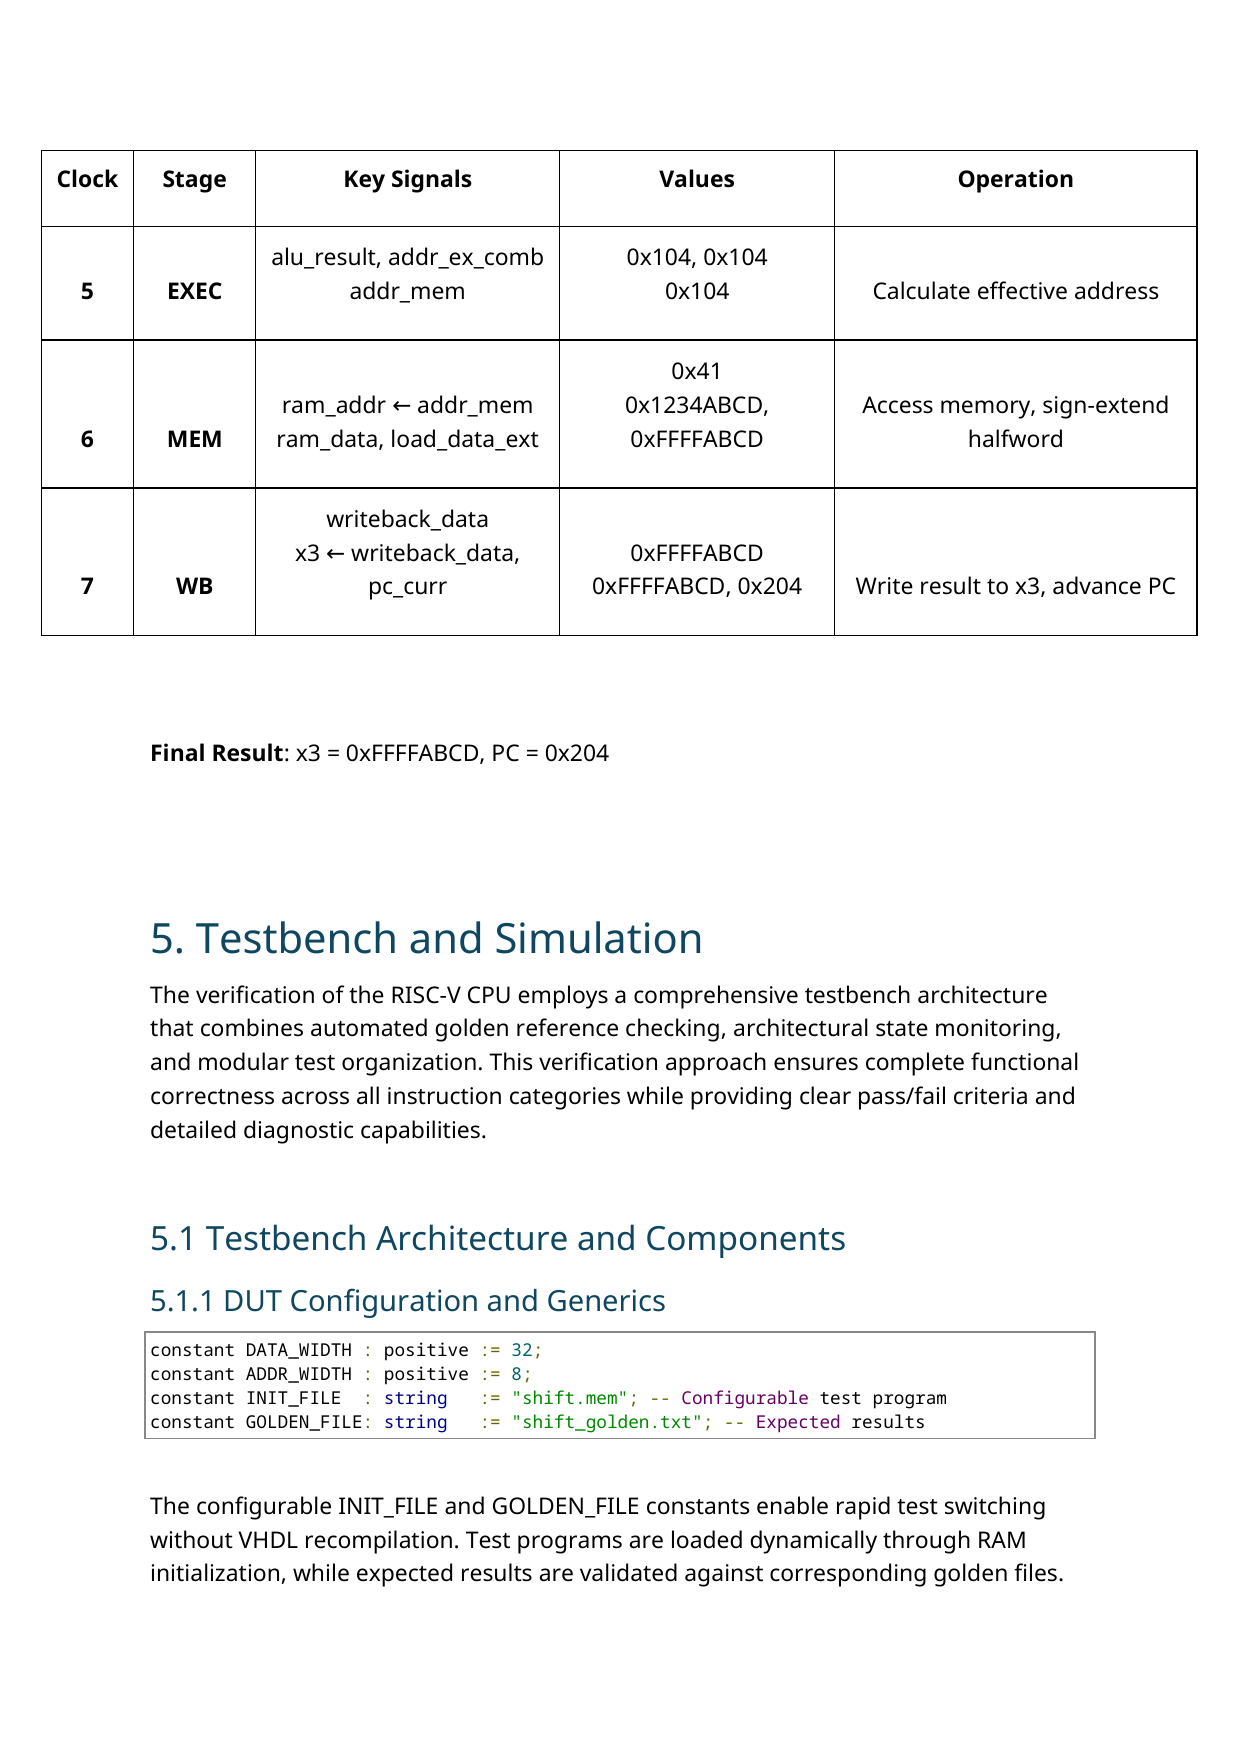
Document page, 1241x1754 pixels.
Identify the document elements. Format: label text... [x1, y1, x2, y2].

table_cell Calculate effective address [835, 227, 1196, 339]
subtitle 5. Testbench and Simulation [150, 909, 1090, 966]
table_cell 6 [42, 341, 133, 487]
table_header Operation [835, 151, 1196, 226]
table_cell MEM [134, 341, 255, 487]
text constant GOLDEN_FILE: string := "shift_golden.txt"; -- Expected results [146, 1404, 1094, 1438]
table_header Clock [42, 151, 133, 226]
table_cell Access memory, sign-extend halfword [835, 341, 1196, 487]
table_cell 0x104, 0x104 0x104 [560, 227, 834, 339]
table_header Values [560, 151, 834, 226]
table_cell 7 [42, 489, 133, 634]
table_cell alu_result, addr_ex_comb addr_mem [256, 227, 559, 339]
table_cell 0xFFFFABCD 0xFFFFABCD, 0x204 [560, 489, 834, 634]
text constant DATA_WIDTH : positive := 32; [146, 1333, 1094, 1361]
text Final Result: x3 = 0xFFFFABCD, PC = 0x204 [150, 737, 1090, 768]
table_cell 5 [42, 227, 133, 339]
table_header Stage [134, 151, 255, 226]
text The configurable INIT_FILE and GOLDEN_FILE constants enable rapid test switching without VHDL recompilation. Test programs are loaded dynamically through RAM initialization, while expected results are validated against corresponding golden files. [150, 1490, 1090, 1588]
table_cell ram_addr ← addr_mem ram_data, load_data_ext [256, 341, 559, 487]
text constant INIT_FILE : string := "shift.mem"; -- Configurable test program [150, 1385, 1090, 1404]
table_cell EXEC [134, 227, 255, 339]
table_cell WB [134, 489, 255, 634]
table_cell writeback_data x3 ← writeback_data, pc_curr [256, 489, 559, 634]
subtitle 5.1.1 DUT Configuration and Generics [150, 1280, 1090, 1320]
table_header Key Signals [256, 151, 559, 226]
table_cell 0x41 0x1234ABCD, 0xFFFFABCD [560, 341, 834, 487]
text The verification of the RISC-V CPU employs a comprehensive testbench architecture that combines automated golden reference checking, architectural state monitoring, and modular test organization. This verification approach ensures complete functional correctness across all instruction categories while providing clear pass/fail criteria and detailed diagnostic capabilities. [150, 979, 1090, 1145]
table_cell Write result to x3, advance PC [835, 489, 1196, 634]
subtitle 5.1 Testbench Architecture and Components [150, 1214, 1090, 1260]
text constant ADDR_WIDTH : positive := 8; [150, 1361, 1090, 1385]
